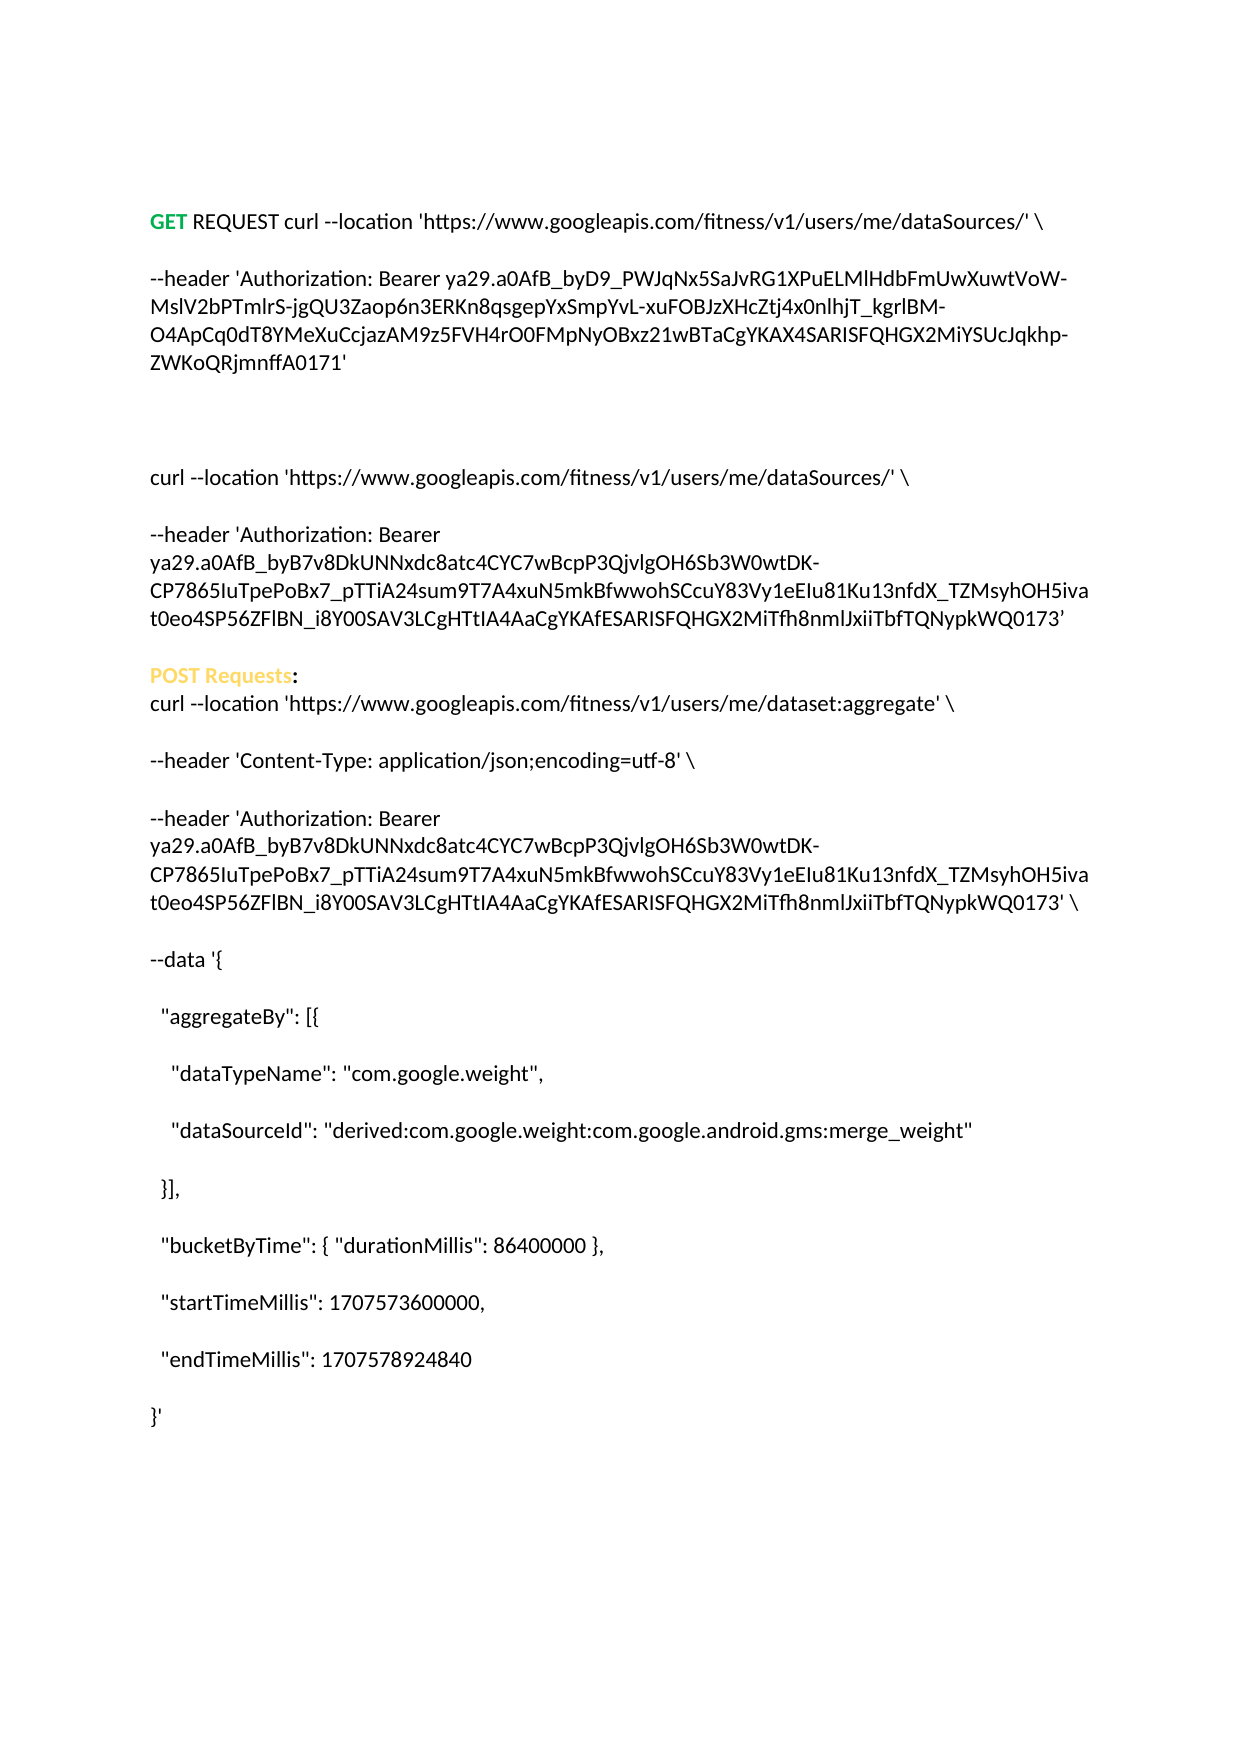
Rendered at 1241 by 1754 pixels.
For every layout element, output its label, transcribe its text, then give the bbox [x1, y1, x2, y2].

text }' [150, 1402, 1090, 1430]
text --header 'Authorization: Bearer ya29.a0AfB_byB7v8DkUNNxdc8atc4CYC7wBcpP3QjvlgOH6Sb3W0wtDK-CP7865IuTpePoBx7_pTTiA24sum9T7A4xuN5mkBfwwohSCcuY83Vy1eEIu81Ku13nfdX_TZMsyhOH5ivat0eo4SP56ZFlBN_i8Y00SAV3LCgHTtIA4AaCgYKAfESARISFQHGX2MiTfh8nmlJxiiTbfTQNypkWQ0173’ [150, 520, 1090, 632]
text --header 'Authorization: Bearer ya29.a0AfB_byB7v8DkUNNxdc8atc4CYC7wBcpP3QjvlgOH6Sb3W0wtDK-CP7865IuTpePoBx7_pTTiA24sum9T7A4xuN5mkBfwwohSCcuY83Vy1eEIu81Ku13nfdX_TZMsyhOH5ivat0eo4SP56ZFlBN_i8Y00SAV3LCgHTtIA4AaCgYKAfESARISFQHGX2MiTfh8nmlJxiiTbfTQNypkWQ0173' \ [150, 804, 1090, 916]
text --data '{ [150, 945, 1090, 973]
text "startTimeMillis": 1707573600000, [150, 1288, 1090, 1316]
text "dataTypeName": "com.google.weight", [150, 1059, 1090, 1087]
text GET REQUEST curl --location 'https://www.googleapis.com/fitness/v1/users/me/dataSources/' \ [150, 207, 1090, 235]
text curl --location 'https://www.googleapis.com/fitness/v1/users/me/dataSources/' \ [150, 463, 1090, 491]
text "aggregateBy": [{ [150, 1002, 1090, 1030]
text POST Requests: curl --location 'https://www.googleapis.com/fitness/v1/users/me/dataset:aggregate' \ [150, 661, 1090, 717]
text "dataSourceId": "derived:com.google.weight:com.google.android.gms:merge_weight" [150, 1116, 1090, 1144]
text --header 'Content-Type: application/json;encoding=utf-8' \ [150, 746, 1090, 774]
text "endTimeMillis": 1707578924840 [150, 1345, 1090, 1373]
text "bucketByTime": { "durationMillis": 86400000 }, [150, 1231, 1090, 1259]
text --header 'Authorization: Bearer ya29.a0AfB_byD9_PWJqNx5SaJvRG1XPuELMlHdbFmUwXuwtVoW-MslV2bPTmlrS-jgQU3Zaop6n3ERKn8qsgepYxSmpYvL-xuFOBJzXHcZtj4x0nlhjT_kgrlBM-O4ApCq0dT8YMeXuCcjazAM9z5FVH4rO0FMpNyOBxz21wBTaCgYKAX4SARISFQHGX2MiYSUcJqkhp-ZWKoQRjmnffA0171' [150, 264, 1090, 376]
text }], [150, 1174, 1090, 1202]
